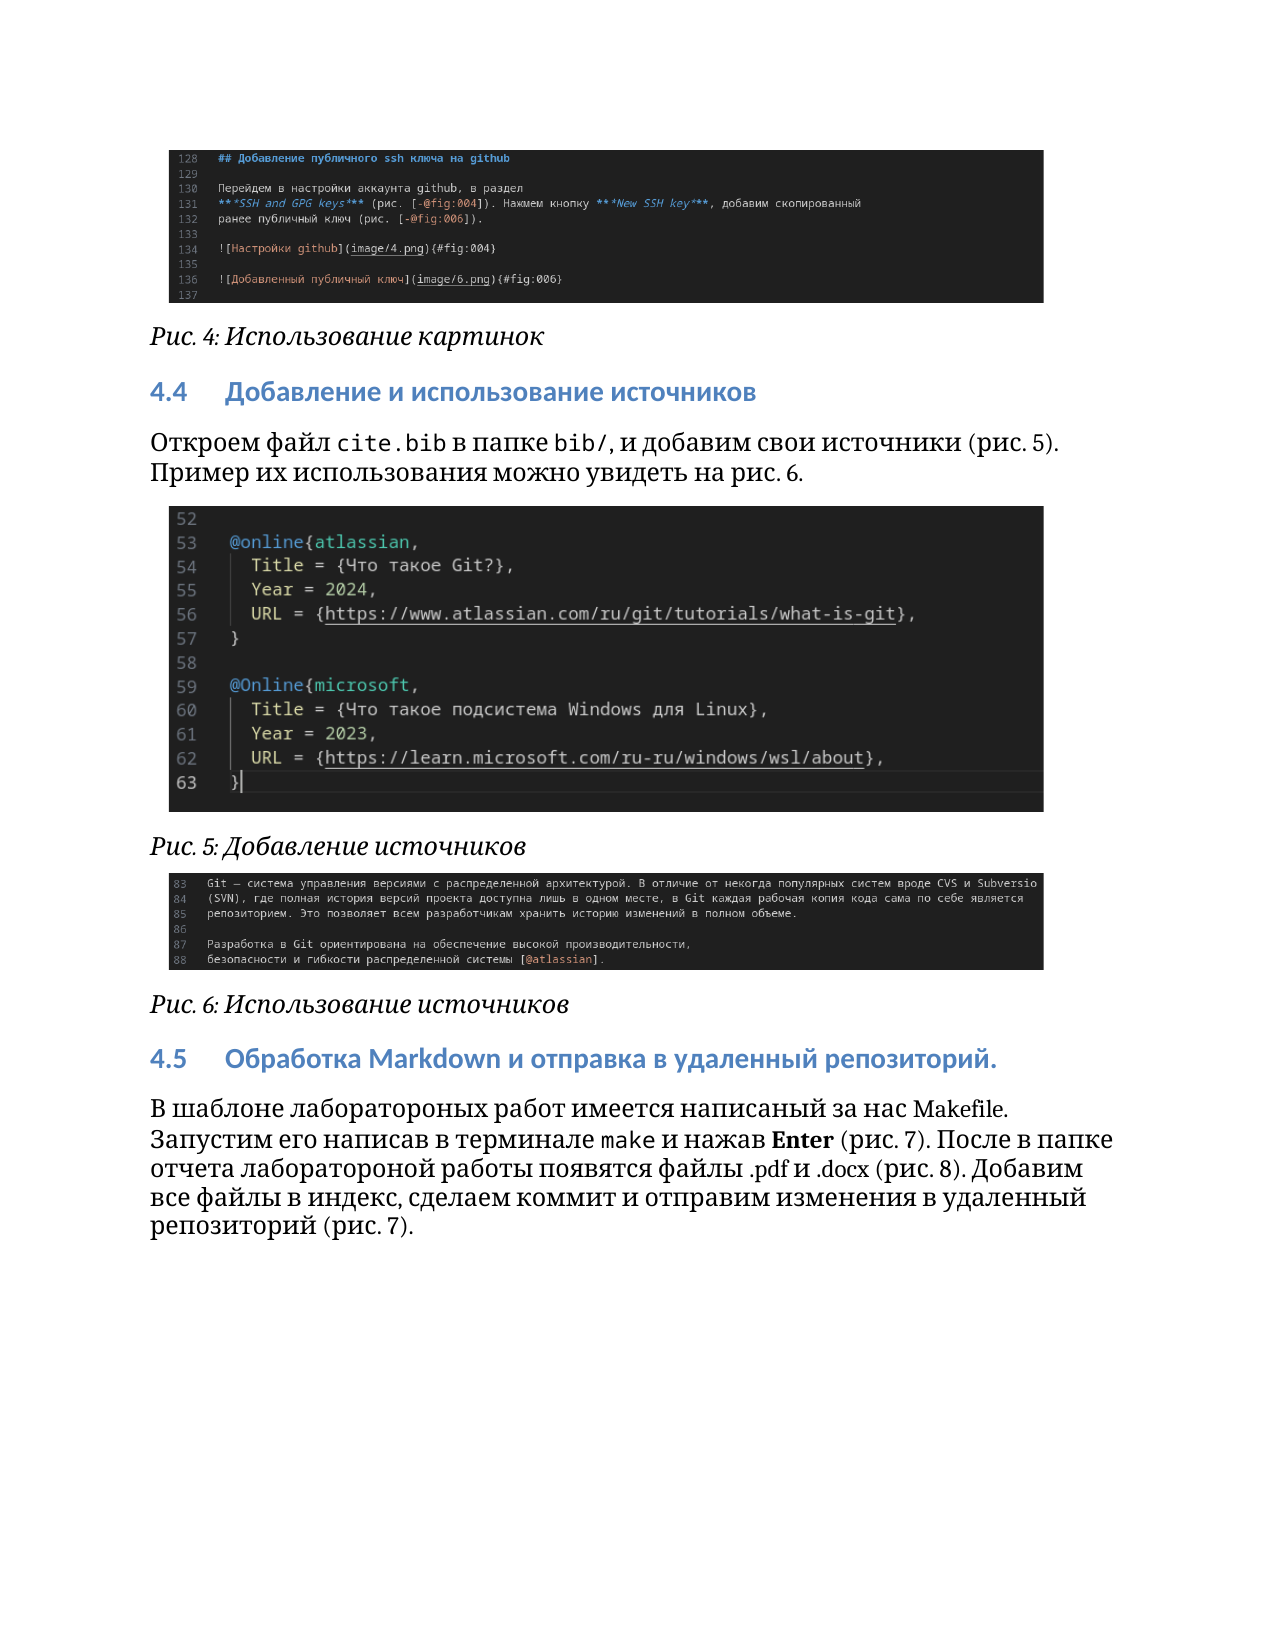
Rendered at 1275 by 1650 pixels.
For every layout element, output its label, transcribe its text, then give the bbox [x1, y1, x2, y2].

picture [168, 150, 1044, 303]
picture [168, 873, 1044, 970]
subtitle 4.5 Обработка Markdown и отправка в удаленный репозиторий. [150, 1040, 1125, 1076]
subtitle 4.4 Добавление и использование источников [150, 373, 1125, 408]
text Рис. 5: Добавление источников [150, 833, 1125, 861]
text В шаблоне лаборатороных работ имеется написаный за нас Makefile. Запустим его написав в терминале make и нажав Enter (рис. 7). После в папке отчета лаборатороной работы появятся файлы .pdf и .docx (рис. 8). Добавим все файлы в индекс, сделаем коммит и отправим изменения в удаленный репозиторий (рис. 7). [150, 1095, 1125, 1241]
text Рис. 6: Использование источников [150, 991, 1125, 1019]
text Рис. 4: Использование картинок [150, 323, 1125, 352]
picture [168, 506, 1044, 812]
text Откроем файл cite.bib в папке bib/, и добавим свои источники (рис. 5). Пример их использования можно увидеть на рис. 6. [150, 427, 1125, 487]
